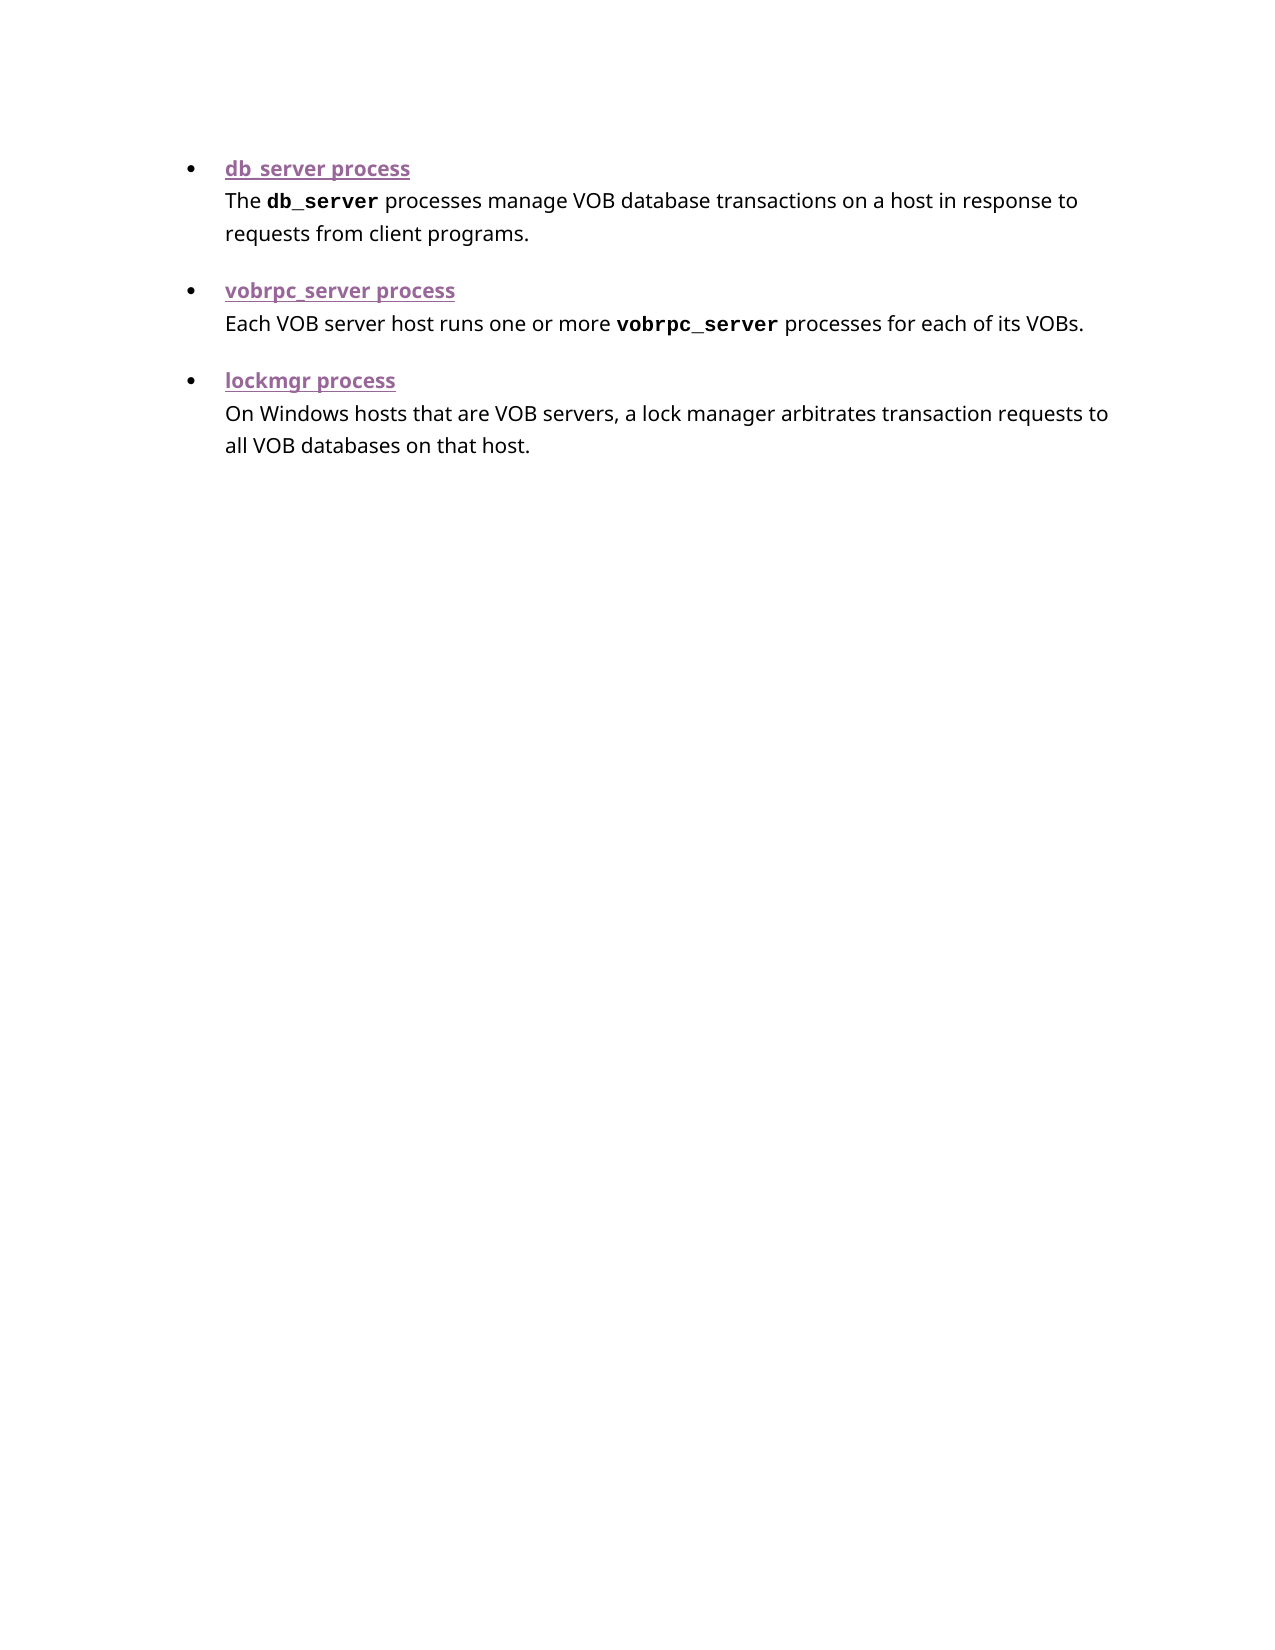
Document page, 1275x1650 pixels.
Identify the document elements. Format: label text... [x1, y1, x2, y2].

list db_server process The db_server processes manage VOB database transactions on a host in response to requests from client programs. [187, 150, 1125, 247]
list vobrpc_server process Each VOB server host runs one or more vobrpc_server processes for each of its VOBs. [187, 272, 1125, 337]
list lockmgr process On Windows hosts that are VOB servers, a lock manager arbitrates transaction requests to all VOB databases on that host. [187, 362, 1125, 460]
